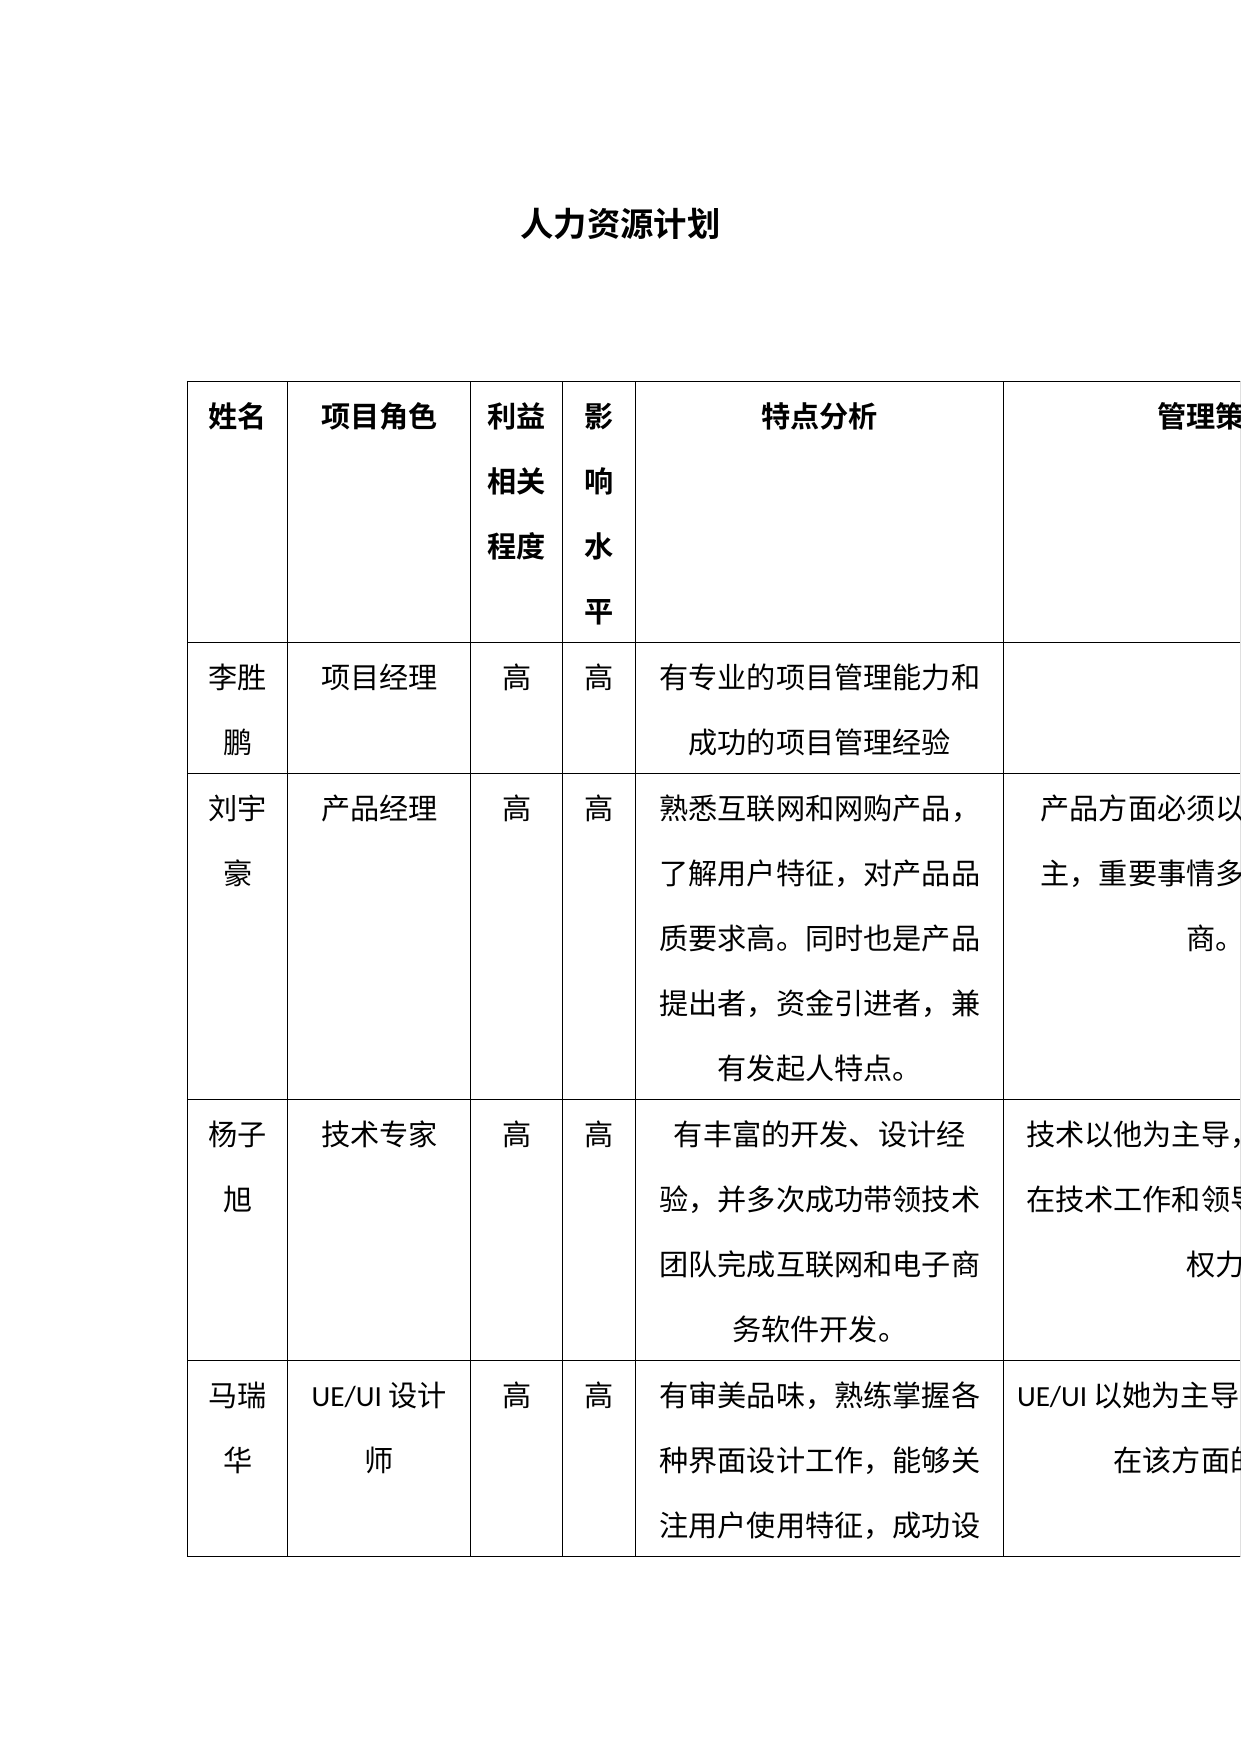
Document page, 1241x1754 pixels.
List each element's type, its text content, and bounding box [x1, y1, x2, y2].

table_header 管理策略 [1004, 382, 1240, 642]
table_header 项目角色 [288, 382, 470, 642]
table_header 利益相关程度 [471, 382, 562, 642]
table_cell 李胜鹏 [188, 643, 287, 773]
table_cell 高 [563, 643, 635, 773]
table_header 姓名 [188, 382, 287, 642]
table_cell 高 [471, 774, 562, 1099]
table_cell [636, 1361, 1003, 1556]
table_cell 技术专家 [288, 1100, 470, 1360]
subtitle 人力资源计划 [187, 189, 1053, 254]
table_cell 高 [471, 643, 562, 773]
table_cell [1004, 1361, 1240, 1556]
table_cell 刘宇豪 [188, 774, 287, 1099]
table_cell 高 [471, 1100, 562, 1360]
table_cell 高 [563, 1100, 635, 1360]
table_cell 产品方面必须以他的意见为主，重要事情多与他沟通协商。 [1004, 774, 1240, 1099]
table_cell 高 [563, 774, 635, 1099]
table_header 特点分析 [636, 382, 1003, 642]
table_cell 有丰富的开发、设计经验，并多次成功带领技术团队完成互联网和电子商务软件开发。 [636, 1100, 1003, 1360]
table_cell 技术以他为主导，充分授予其在技术工作和领导上的信任及权力 [1004, 1100, 1240, 1360]
table_cell 产品经理 [288, 774, 470, 1099]
table_cell 高 [471, 1361, 562, 1556]
table_header 影响水平 [563, 382, 635, 642]
table_cell 高 [563, 1361, 635, 1556]
table_cell 项目经理 [288, 643, 470, 773]
table_cell 熟悉互联网和网购产品，了解用户特征，对产品品质要求高。同时也是产品提出者，资金引进者，兼有发起人特点。 [636, 774, 1003, 1099]
table_cell UE/UI 设计师 [288, 1361, 470, 1556]
table_cell 杨子旭 [188, 1100, 287, 1360]
table_cell 有专业的项目管理能力和成功的项目管理经验 [636, 643, 1003, 773]
table_cell [1004, 643, 1240, 773]
table_cell 马瑞华 [188, 1361, 287, 1556]
